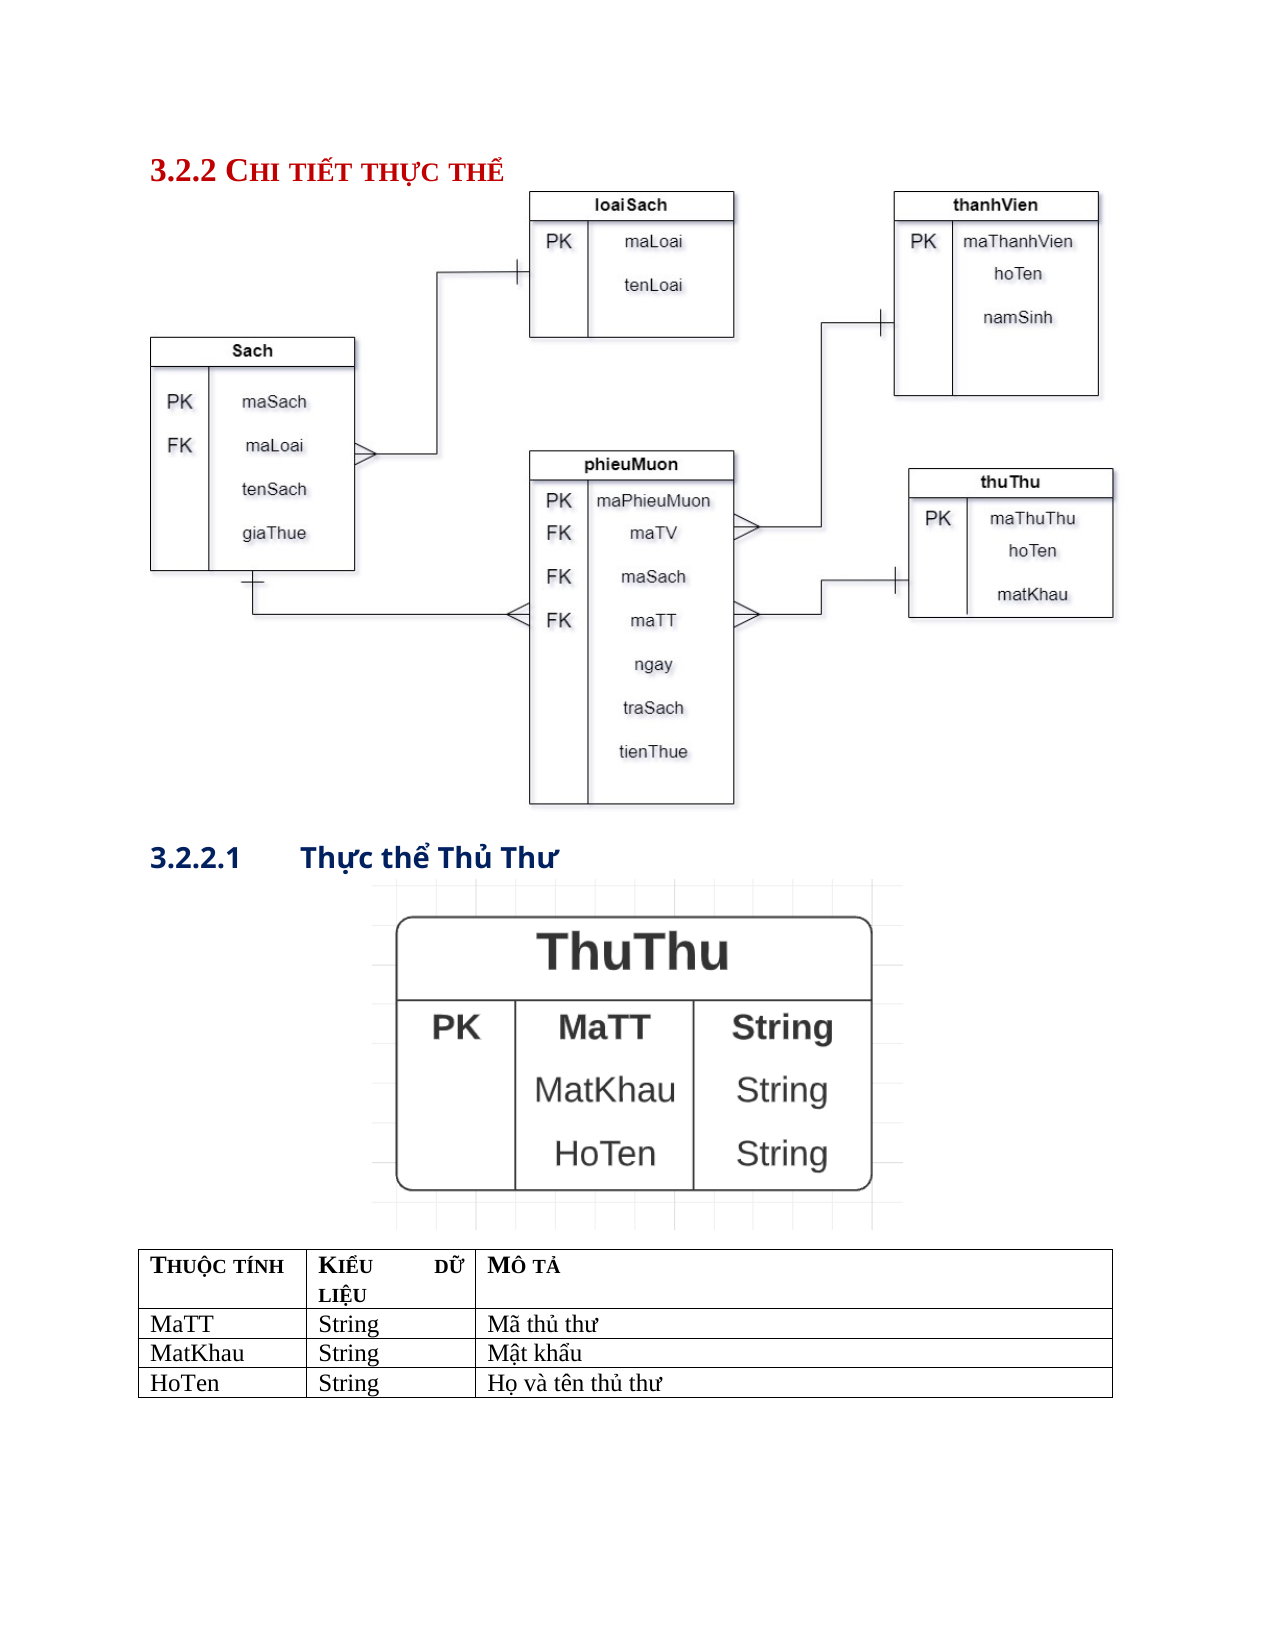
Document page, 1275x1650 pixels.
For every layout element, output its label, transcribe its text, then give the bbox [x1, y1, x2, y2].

table_cell MatKhau [139, 1339, 306, 1367]
table_cell String [307, 1368, 475, 1397]
table_header Mô tả [476, 1250, 1112, 1308]
table_cell HoTen [139, 1368, 306, 1397]
table_cell MaTT [139, 1309, 306, 1337]
table_header Kiểu dữ liệu [307, 1250, 475, 1308]
table_cell Họ và tên thủ thư [476, 1368, 1112, 1397]
picture [371, 879, 904, 1230]
table_cell String [307, 1339, 475, 1367]
table_cell Mã thủ thư [476, 1309, 1112, 1337]
table_cell Mật khẩu [476, 1339, 1112, 1367]
table_header Thuộc tính [139, 1250, 306, 1308]
subtitle Thực thể Thủ Thư [150, 837, 1125, 877]
subtitle Chi tiết thực thể [150, 150, 1125, 188]
picture [150, 191, 1125, 818]
table_cell String [307, 1309, 475, 1337]
